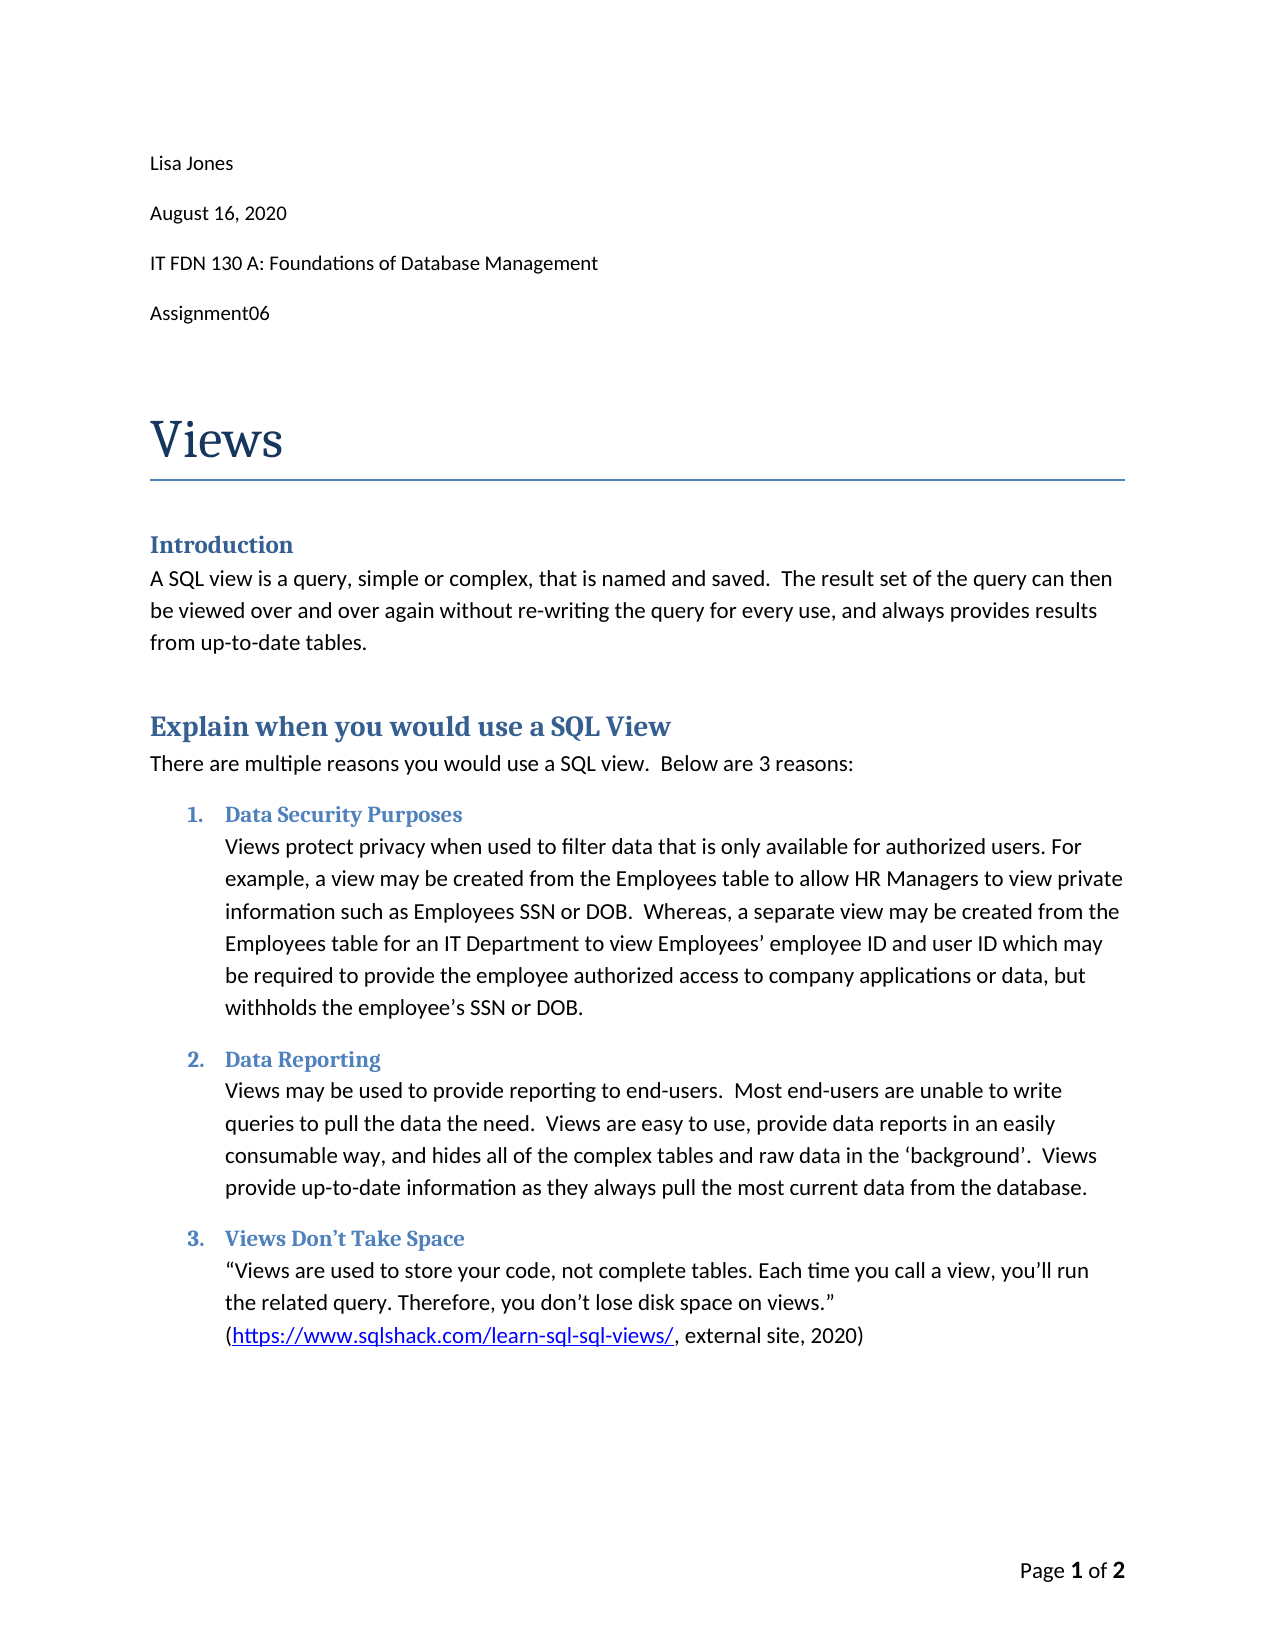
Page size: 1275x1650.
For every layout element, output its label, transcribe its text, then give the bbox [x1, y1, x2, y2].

subtitle Explain when you would use a SQL View [150, 711, 1125, 744]
text Assignment06 [150, 300, 1125, 325]
list Views may be used to provide reporting to end-users. Most end-users are unable to write queries to pull the data the need. Views are easy to use, provide data reports in an easily consumable way, and hides all of the complex tables and raw data in the ‘background’. Views provide up-to-date information as they always pull the most current data from the database. [225, 1077, 1125, 1201]
subtitle Views Don’t Take Space [187, 1226, 1125, 1252]
title Views [150, 408, 1125, 479]
subtitle Data Reporting [187, 1046, 1125, 1073]
text August 16, 2020 [150, 200, 1125, 225]
text A SQL view is a query, simple or complex, that is named and saved. The result set of the query can then be viewed over and over again without re-writing the query for every use, and always provides results from up-to-date tables. [150, 564, 1125, 656]
subtitle Data Security Purposes [187, 802, 1125, 828]
text Lisa Jones [150, 150, 1125, 175]
list Views protect privacy when used to filter data that is only available for authorized users. For example, a view may be created from the Employees table to allow HR Managers to view private information such as Employees SSN or DOB. Whereas, a separate view may be created from the Employees table for an IT Department to view Employees’ employee ID and user ID which may be required to provide the employee authorized access to company applications or data, but withholds the employee’s SSN or DOB. [225, 832, 1125, 1021]
text IT FDN 130 A: Foundations of Database Management [150, 250, 1125, 275]
text There are multiple reasons you would use a SQL view. Below are 3 reasons: [150, 749, 1125, 777]
text “Views are used to store your code, not complete tables. Each time you call a view, you’ll run the related query. Therefore, you don’t lose disk space on views.” (https://www.sqlshack.com/learn-sql-sql-views/, external site, 2020) [225, 1256, 1125, 1349]
subtitle Introduction [150, 531, 1125, 560]
